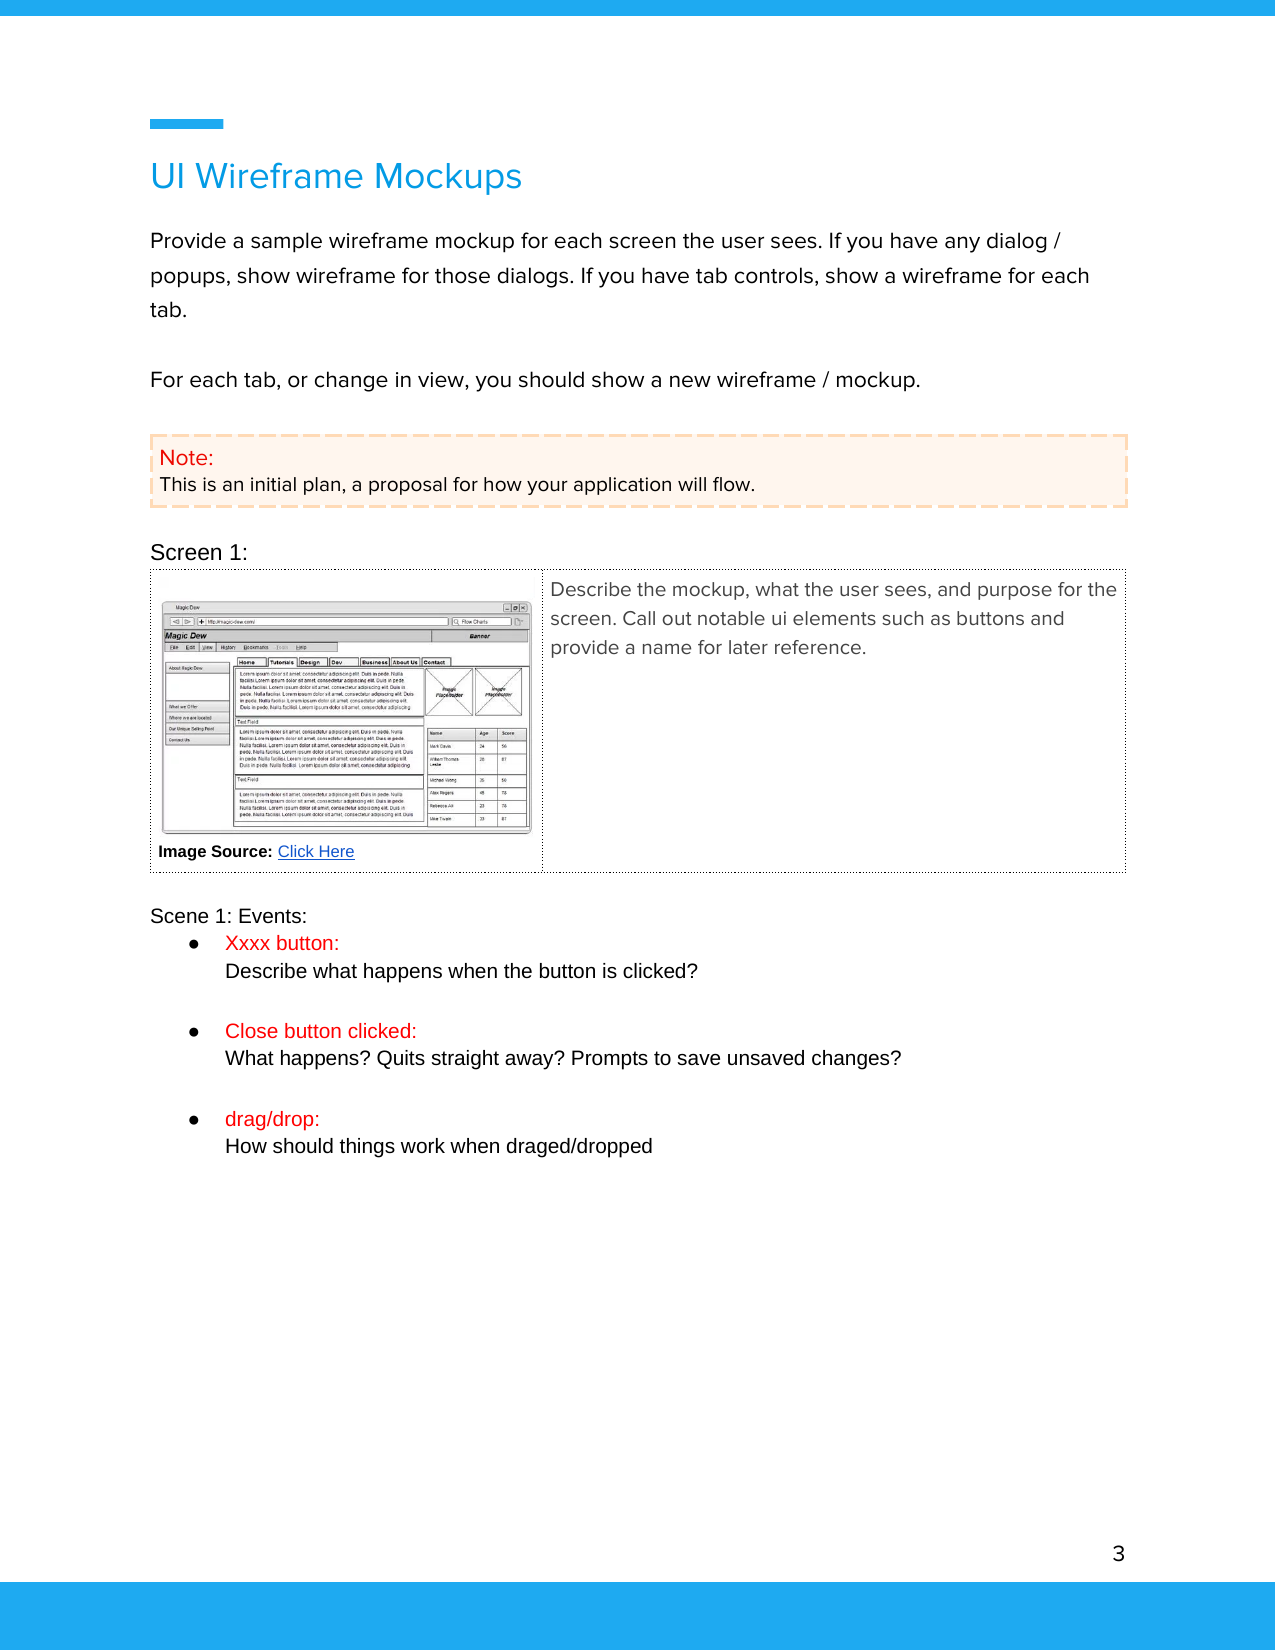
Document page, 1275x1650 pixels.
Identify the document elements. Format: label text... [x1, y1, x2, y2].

picture [0, 1582, 1275, 1650]
text Provide a sample wireframe mockup for each screen the user sees. If you have any dialog / popups, show wireframe for those dialogs. If you have tab controls, show a wireframe for each tab. For each tab, or change in view, you should show a new wireframe / mockup. [150, 227, 1125, 394]
list Xxxx button: Describe what happens when the button is clicked? [187, 931, 1125, 1014]
table_header Describe the mockup, what the user sees, and purpose for the screen. Call out notable ui elements such as buttons and provide a name for later reference. [543, 569, 1126, 872]
subtitle UI Wireframe Mockups [150, 154, 1125, 199]
text Scene 1: Events: [150, 903, 1125, 927]
table_header Image Source: Click Here [151, 569, 543, 872]
table_header Note: This is an initial plan, a proposal for how your application will flow. [152, 434, 1127, 505]
picture [0, 0, 1275, 16]
text Screen 1: [150, 538, 1125, 565]
picture [158, 577, 535, 838]
picture [150, 119, 224, 129]
list drag/drop: How should things work when draged/dropped [187, 1106, 1125, 1158]
list Close button clicked: What happens? Quits straight away? Prompts to save unsaved changes? [187, 1019, 1125, 1102]
